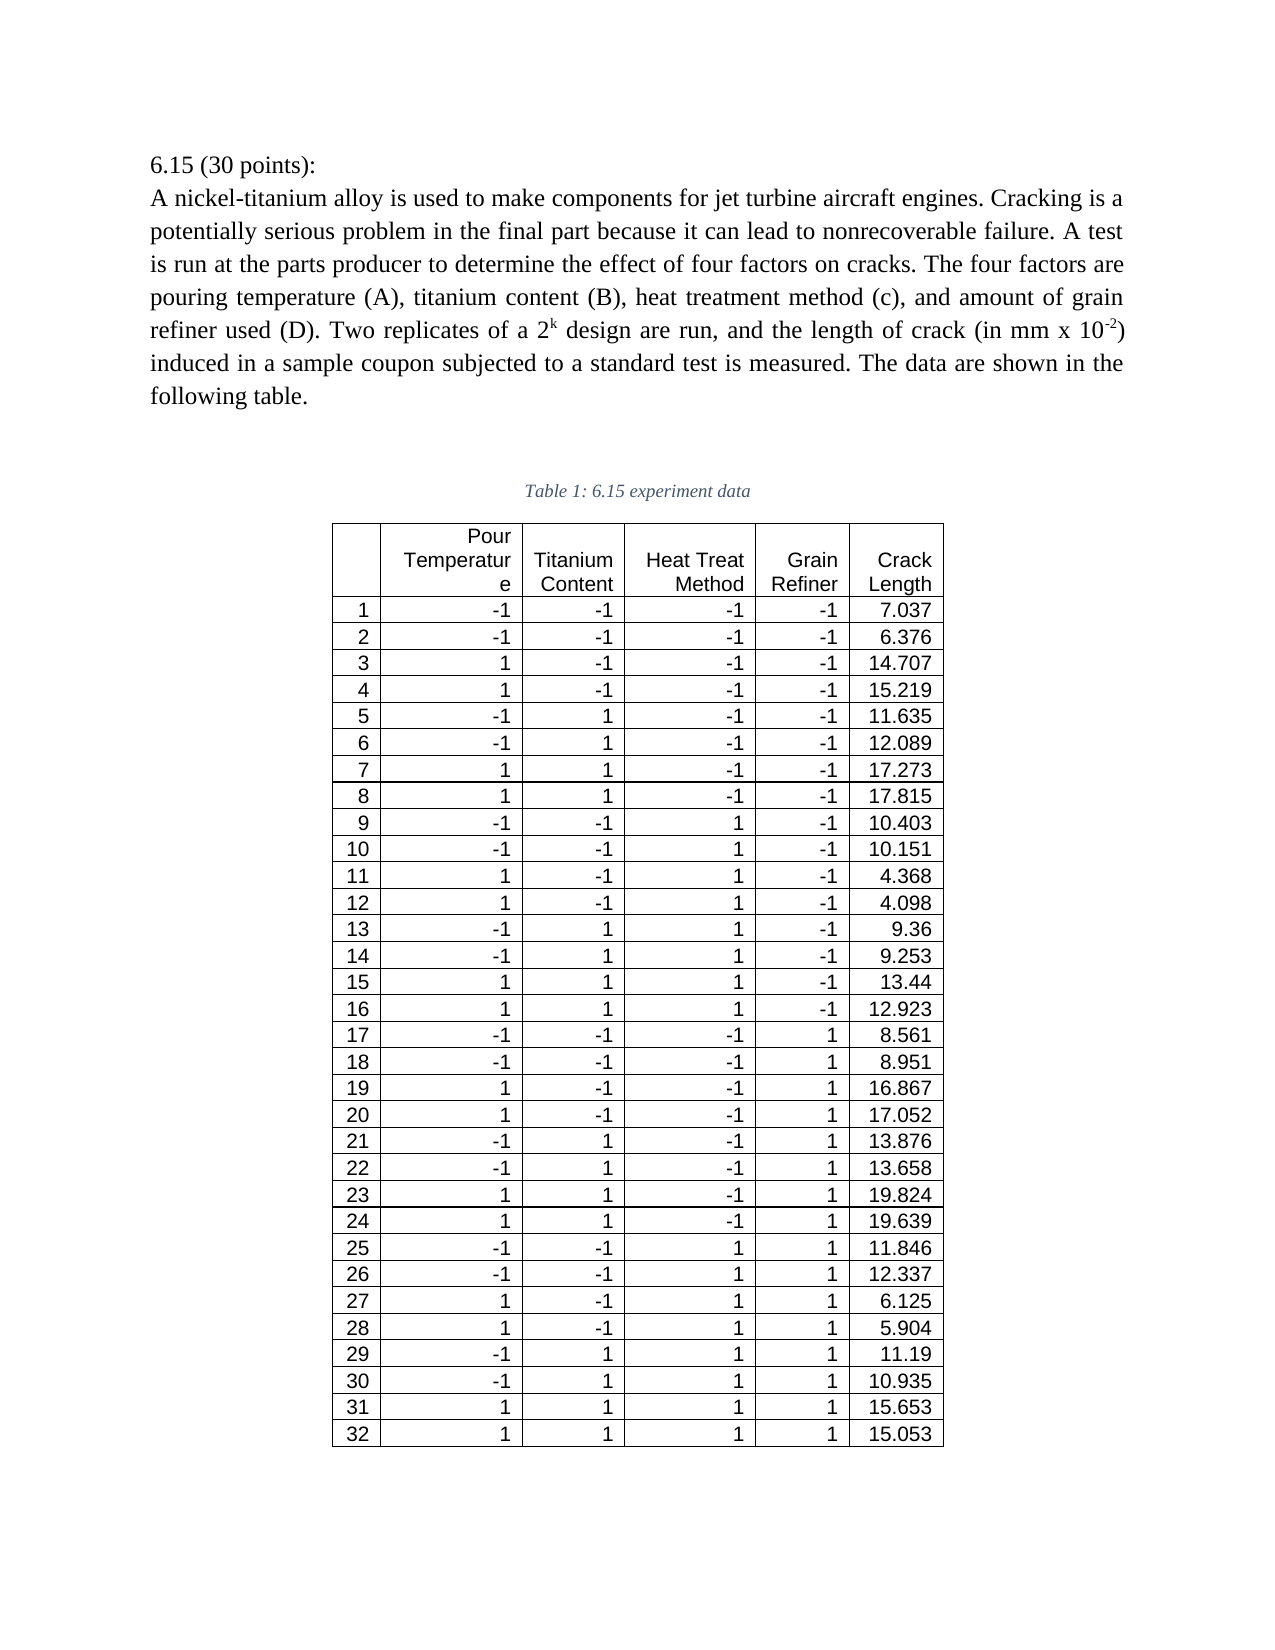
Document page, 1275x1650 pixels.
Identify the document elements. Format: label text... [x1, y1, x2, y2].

table_cell -1 [381, 597, 522, 622]
table_cell -1 [625, 1208, 755, 1233]
table_cell 11.19 [850, 1340, 943, 1366]
table_cell 1 [523, 703, 624, 728]
table_cell -1 [523, 809, 624, 834]
table_cell 9.36 [850, 915, 943, 941]
table_cell -1 [756, 597, 849, 622]
table_cell -1 [625, 1181, 755, 1206]
table_cell -1 [523, 1022, 624, 1047]
table_cell 1 [756, 1314, 849, 1339]
table_cell 1 [523, 1181, 624, 1206]
table_cell 1 [523, 1394, 624, 1419]
table_cell 15.653 [850, 1394, 943, 1419]
table_cell -1 [625, 783, 755, 808]
table_cell 1 [381, 1208, 522, 1233]
table_cell 1 [625, 1394, 755, 1419]
table_cell 1 [381, 650, 522, 675]
table_cell 1 [756, 1022, 849, 1047]
table_cell 29 [333, 1340, 380, 1366]
table_cell 26 [333, 1261, 380, 1286]
table_cell 1 [756, 1234, 849, 1259]
table_cell 1 [756, 1340, 849, 1366]
table_cell 1 [523, 969, 624, 994]
table_cell 1 [523, 1128, 624, 1153]
table_cell 18 [333, 1048, 380, 1074]
table_cell -1 [523, 1075, 624, 1100]
table_header [333, 524, 380, 596]
table_cell 1 [381, 889, 522, 914]
text A nickel-titanium alloy is used to make components for jet turbine aircraft engines. Cracking is a potentially serious problem in the final part because it can lead to nonrecoverable failure. A test is run at the parts producer to determine the effect of four factors on cracks. The four factors are pouring temperature (A), titanium content (B), heat treatment method (c), and amount of grain refiner used (D). Two replicates of a 2k design are run, and the length of crack (in mm x 10-2) induced in a sample coupon subjected to a standard test is measured. The data are shown in the following table. [150, 183, 1125, 410]
table_cell 15 [333, 969, 380, 994]
table_cell 16 [333, 995, 380, 1021]
table_cell -1 [381, 1128, 522, 1153]
table_cell 6 [333, 729, 380, 755]
table_cell 19 [333, 1075, 380, 1100]
table_cell 10.403 [850, 809, 943, 834]
table_cell 1 [523, 1420, 624, 1446]
table_cell 12 [333, 889, 380, 914]
table_cell 13 [333, 915, 380, 941]
table_cell -1 [625, 650, 755, 675]
table_cell 1 [381, 783, 522, 808]
table_cell 15.219 [850, 676, 943, 702]
table_cell 1 [523, 1208, 624, 1233]
table_cell -1 [381, 1340, 522, 1366]
table_cell 1 [381, 676, 522, 702]
table_cell 1 [523, 1340, 624, 1366]
table_cell -1 [756, 995, 849, 1021]
table_cell -1 [756, 836, 849, 861]
table_cell 1 [756, 1181, 849, 1206]
table_cell 11.846 [850, 1234, 943, 1259]
table_cell 1 [381, 1101, 522, 1127]
table_cell -1 [625, 1128, 755, 1153]
table_cell 1 [625, 1340, 755, 1366]
table_cell 1 [756, 1048, 849, 1074]
table_cell 8.561 [850, 1022, 943, 1047]
table_cell 1 [756, 1394, 849, 1419]
table_cell 1 [756, 1420, 849, 1446]
table_cell 22 [333, 1154, 380, 1180]
table_cell -1 [523, 1314, 624, 1339]
table_header Crack Length [850, 524, 943, 596]
table_cell 1 [625, 995, 755, 1021]
table_cell 6.376 [850, 623, 943, 649]
table_cell -1 [756, 862, 849, 888]
table_cell -1 [523, 1048, 624, 1074]
table_cell 1 [756, 1287, 849, 1313]
table_cell -1 [756, 783, 849, 808]
table_cell -1 [625, 1154, 755, 1180]
table_cell -1 [625, 597, 755, 622]
table_cell 12.089 [850, 729, 943, 755]
table_cell -1 [756, 915, 849, 941]
table_cell 1 [381, 1420, 522, 1446]
table_cell 1 [625, 1261, 755, 1286]
table_cell -1 [381, 623, 522, 649]
table_cell 2 [333, 623, 380, 649]
table_cell 4.368 [850, 862, 943, 888]
table_cell -1 [625, 756, 755, 781]
text 6.15 (30 points): [150, 150, 1125, 179]
table_cell 1 [381, 995, 522, 1021]
table_cell 1 [625, 1234, 755, 1259]
table_cell 10.151 [850, 836, 943, 861]
table_cell 9 [333, 809, 380, 834]
table_cell 19.824 [850, 1181, 943, 1206]
table_cell 1 [381, 1314, 522, 1339]
table_cell 25 [333, 1234, 380, 1259]
table_cell 1 [523, 1367, 624, 1392]
table_cell -1 [523, 1261, 624, 1286]
table_cell 11.635 [850, 703, 943, 728]
table_header Heat Treat Method [625, 524, 755, 596]
table_cell 1 [625, 809, 755, 834]
table_cell 1 [625, 942, 755, 967]
table_cell 17.815 [850, 783, 943, 808]
table_cell -1 [523, 862, 624, 888]
table_cell 17.273 [850, 756, 943, 781]
table_cell 3 [333, 650, 380, 675]
table_cell -1 [523, 597, 624, 622]
table_cell 7.037 [850, 597, 943, 622]
table_cell 13.658 [850, 1154, 943, 1180]
table_cell 12.923 [850, 995, 943, 1021]
table_cell 17 [333, 1022, 380, 1047]
table_cell 28 [333, 1314, 380, 1339]
table_cell 1 [523, 995, 624, 1021]
table_cell -1 [756, 623, 849, 649]
table_cell 8 [333, 783, 380, 808]
table_cell 13.876 [850, 1128, 943, 1153]
table_cell 1 [625, 1287, 755, 1313]
table_cell -1 [523, 836, 624, 861]
table_cell 24 [333, 1208, 380, 1233]
table_cell -1 [756, 676, 849, 702]
table_cell -1 [523, 1101, 624, 1127]
table_cell -1 [381, 836, 522, 861]
table_cell 1 [625, 889, 755, 914]
table_header Titanium Content [523, 524, 624, 596]
table_cell 1 [625, 836, 755, 861]
table_cell -1 [756, 729, 849, 755]
table_cell 21 [333, 1128, 380, 1153]
table_cell -1 [756, 650, 849, 675]
table_cell 1 [381, 1181, 522, 1206]
table_cell 1 [523, 729, 624, 755]
table_cell 1 [381, 1075, 522, 1100]
table_cell -1 [756, 889, 849, 914]
table_cell 1 [381, 862, 522, 888]
table_cell 9.253 [850, 942, 943, 967]
table_cell -1 [381, 809, 522, 834]
table_cell 4.098 [850, 889, 943, 914]
table_cell -1 [381, 1022, 522, 1047]
table_cell 1 [523, 1154, 624, 1180]
table_cell -1 [381, 1234, 522, 1259]
table_cell 1 [756, 1128, 849, 1153]
table_cell 1 [625, 862, 755, 888]
table_cell -1 [756, 703, 849, 728]
table_cell 1 [381, 756, 522, 781]
table_cell 1 [625, 1420, 755, 1446]
table_cell -1 [523, 623, 624, 649]
table_cell 23 [333, 1181, 380, 1206]
table_cell 1 [523, 783, 624, 808]
table_cell 13.44 [850, 969, 943, 994]
table_cell 5.904 [850, 1314, 943, 1339]
table_cell -1 [523, 889, 624, 914]
table_cell -1 [625, 676, 755, 702]
table_cell -1 [756, 942, 849, 967]
table_cell 32 [333, 1420, 380, 1446]
table_cell 1 [381, 1287, 522, 1313]
table_cell -1 [381, 942, 522, 967]
table_cell -1 [381, 703, 522, 728]
table_cell 7 [333, 756, 380, 781]
table_cell 17.052 [850, 1101, 943, 1127]
table_cell -1 [523, 1287, 624, 1313]
table_cell -1 [523, 650, 624, 675]
table_header Pour Temperature [381, 524, 522, 596]
table_cell 14 [333, 942, 380, 967]
table_cell -1 [625, 1075, 755, 1100]
table_cell -1 [381, 915, 522, 941]
table_cell 1 [756, 1208, 849, 1233]
table_cell -1 [625, 729, 755, 755]
table_cell 12.337 [850, 1261, 943, 1286]
table_cell -1 [625, 1048, 755, 1074]
table_cell 31 [333, 1394, 380, 1419]
table_cell 8.951 [850, 1048, 943, 1074]
table_cell 19.639 [850, 1208, 943, 1233]
table_cell 15.053 [850, 1420, 943, 1446]
table_cell 10.935 [850, 1367, 943, 1392]
table_cell 4 [333, 676, 380, 702]
table_cell 1 [625, 915, 755, 941]
table_cell 16.867 [850, 1075, 943, 1100]
table_cell -1 [756, 756, 849, 781]
table_cell 1 [756, 1075, 849, 1100]
table_cell 1 [381, 969, 522, 994]
table_cell -1 [381, 1154, 522, 1180]
table_cell -1 [523, 1234, 624, 1259]
table_cell 1 [756, 1261, 849, 1286]
table_cell -1 [625, 703, 755, 728]
table_cell -1 [381, 1367, 522, 1392]
table_cell 1 [625, 969, 755, 994]
table_cell 6.125 [850, 1287, 943, 1313]
table_cell -1 [523, 676, 624, 702]
table_cell -1 [381, 1048, 522, 1074]
table_cell 30 [333, 1367, 380, 1392]
table_cell 20 [333, 1101, 380, 1127]
table_cell -1 [625, 623, 755, 649]
table_cell -1 [625, 1022, 755, 1047]
table_cell 27 [333, 1287, 380, 1313]
table_cell 1 [333, 597, 380, 622]
table_cell 5 [333, 703, 380, 728]
table_cell 1 [523, 756, 624, 781]
table_cell 1 [523, 915, 624, 941]
table_cell 1 [756, 1367, 849, 1392]
table_cell -1 [756, 969, 849, 994]
table_cell 11 [333, 862, 380, 888]
table_cell -1 [381, 729, 522, 755]
table_cell 1 [625, 1314, 755, 1339]
table_cell 14.707 [850, 650, 943, 675]
table_cell -1 [756, 809, 849, 834]
table_cell 1 [625, 1367, 755, 1392]
table_cell 1 [756, 1154, 849, 1180]
table_cell -1 [381, 1261, 522, 1286]
table_cell 1 [381, 1394, 522, 1419]
table_cell -1 [625, 1101, 755, 1127]
table_cell 10 [333, 836, 380, 861]
table_cell 1 [523, 942, 624, 967]
table_header Grain Refiner [756, 524, 849, 596]
table_cell 1 [756, 1101, 849, 1127]
